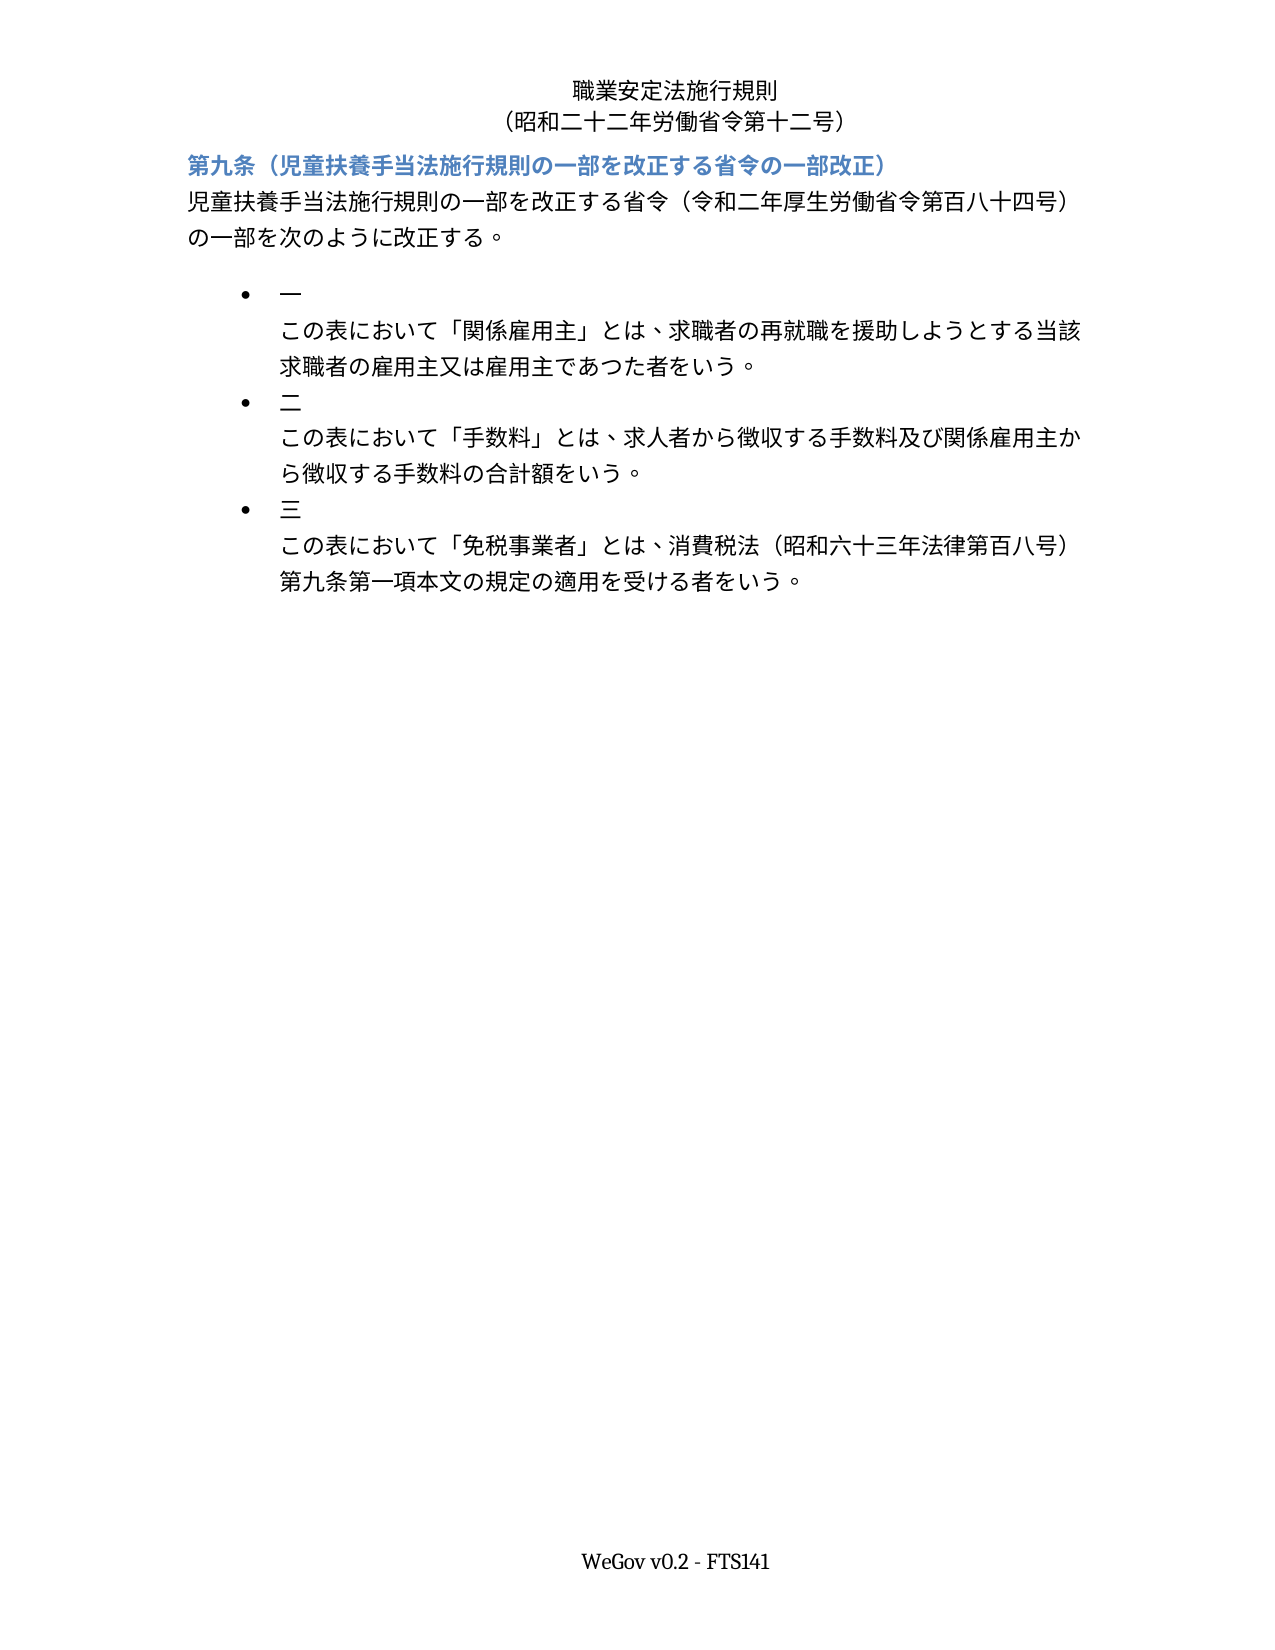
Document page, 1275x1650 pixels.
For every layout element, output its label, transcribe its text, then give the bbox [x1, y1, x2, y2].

list 一 この表において「関係雇用主」とは、求職者の再就職を援助しようとする当該求職者の雇用主又は雇用主であつた者をいう。 [242, 279, 1087, 382]
list 二 この表において「手数料」とは、求人者から徴収する手数料及び関係雇用主から徴収する手数料の合計額をいう。 [242, 386, 1087, 489]
list 三 この表において「免税事業者」とは、消費税法（昭和六十三年法律第百八号）第九条第一項本文の規定の適用を受ける者をいう。 [242, 494, 1087, 597]
text 児童扶養手当法施行規則の一部を改正する省令（令和二年厚生労働省令第百八十四号）の一部を次のように改正する。 [187, 186, 1087, 253]
subtitle 第九条（児童扶養手当法施行規則の一部を改正する省令の一部改正） [187, 150, 1087, 181]
